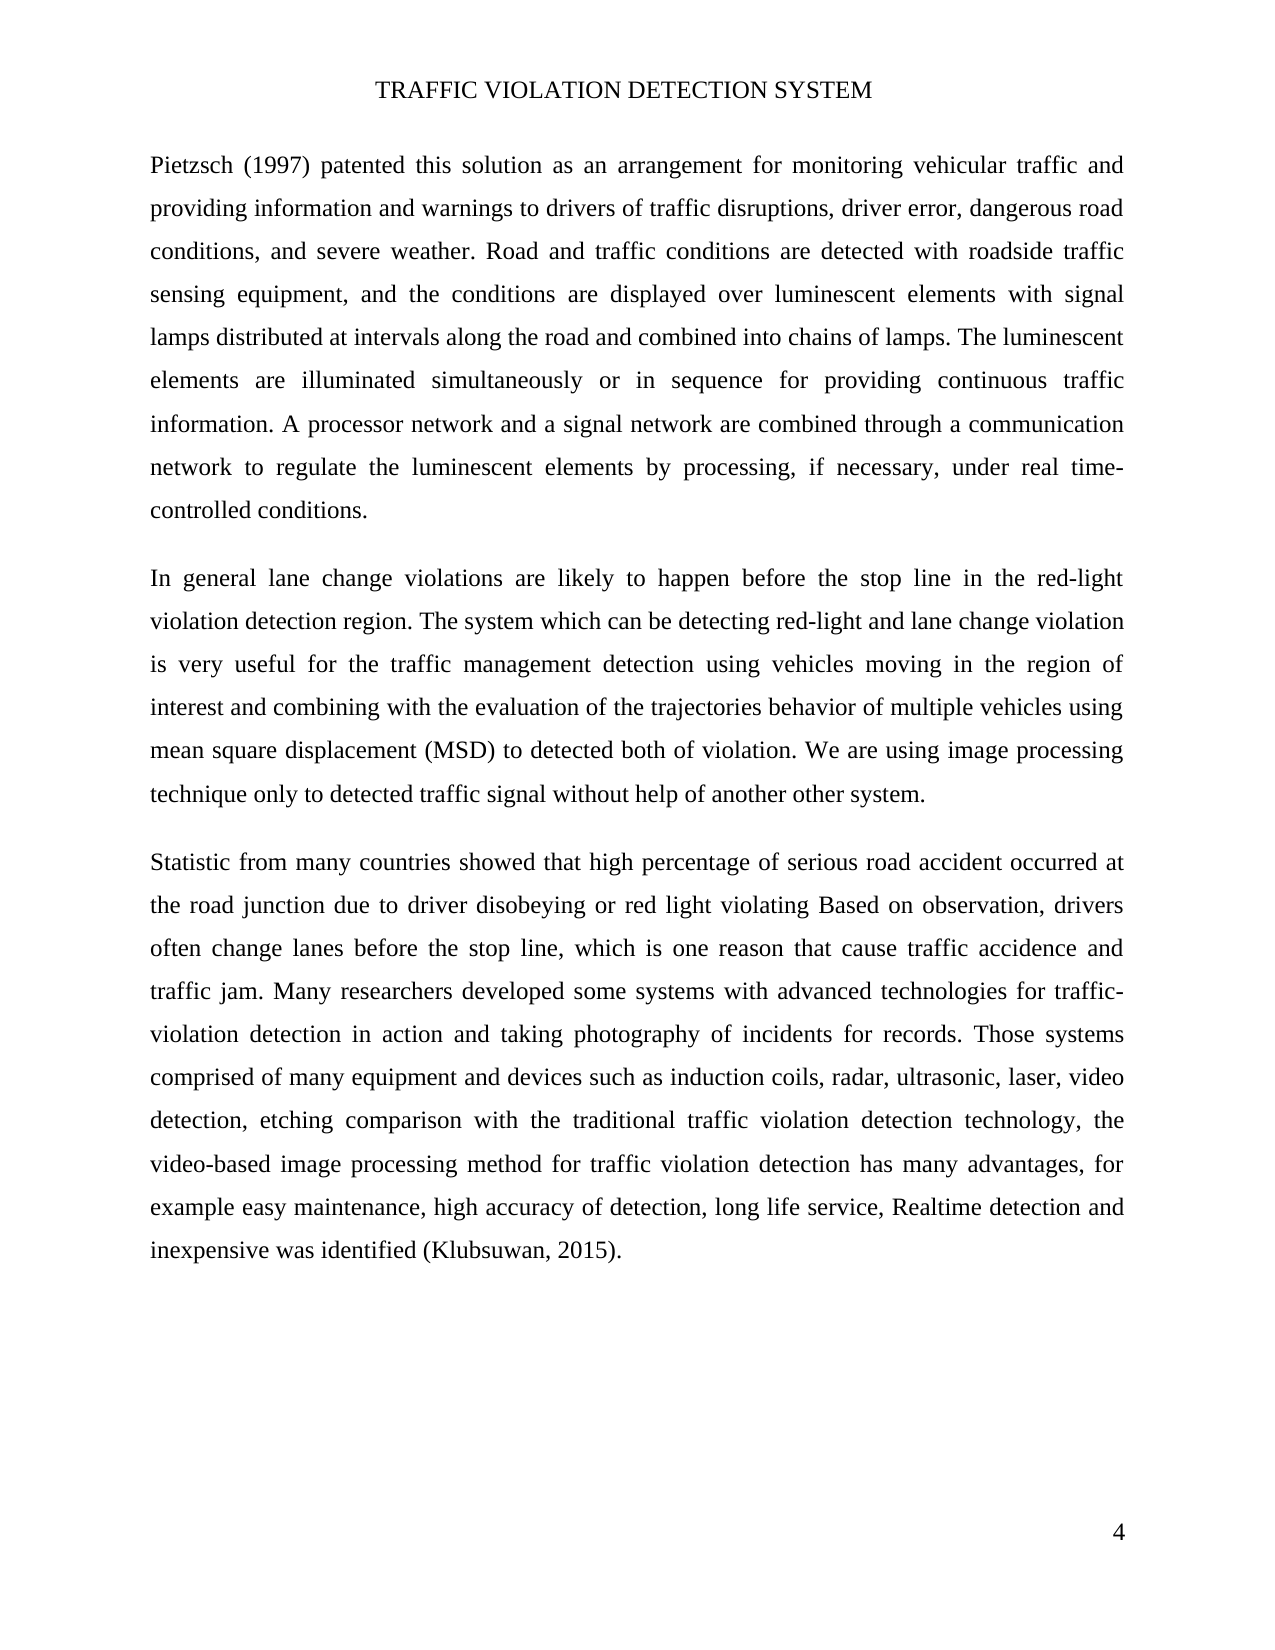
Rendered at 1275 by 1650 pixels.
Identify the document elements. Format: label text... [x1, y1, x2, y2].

text Pietzsch (1997) patented this solution as an arrangement for monitoring vehicular traffic and providing information and warnings to drivers of traffic disruptions, driver error, dangerous road conditions, and severe weather. Road and traffic conditions are detected with roadside traffic sensing equipment, and the conditions are displayed over luminescent elements with signal lamps distributed at intervals along the road and combined into chains of lamps. The luminescent elements are illuminated simultaneously or in sequence for providing continuous traffic information. A processor network and a signal network are combined through a communication network to regulate the luminescent elements by processing, if necessary, under real time-controlled conditions. [150, 150, 1125, 524]
text Statistic from many countries showed that high percentage of serious road accident occurred at the road junction due to driver disobeying or red light violating Based on observation, drivers often change lanes before the stop line, which is one reason that cause traffic accidence and traffic jam. Many researchers developed some systems with advanced technologies for traffic-violation detection in action and taking photography of incidents for records. Those systems comprised of many equipment and devices such as induction coils, radar, ultrasonic, laser, video detection, etching comparison with the traditional traffic violation detection technology, the video-based image processing method for traffic violation detection has many advantages, for example easy maintenance, high accuracy of detection, long life service, Realtime detection and inexpensive was identified (Klubsuwan, 2015). [150, 847, 1125, 1264]
text In general lane change violations are likely to happen before the stop line in the red-light violation detection region. The system which can be detecting red-light and lane change violation is very useful for the traffic management detection using vehicles moving in the region of interest and combining with the evaluation of the trajectories behavior of multiple vehicles using mean square displacement (MSD) to detected both of violation. We are using image processing technique only to detected traffic signal without help of another other system. [150, 563, 1125, 807]
